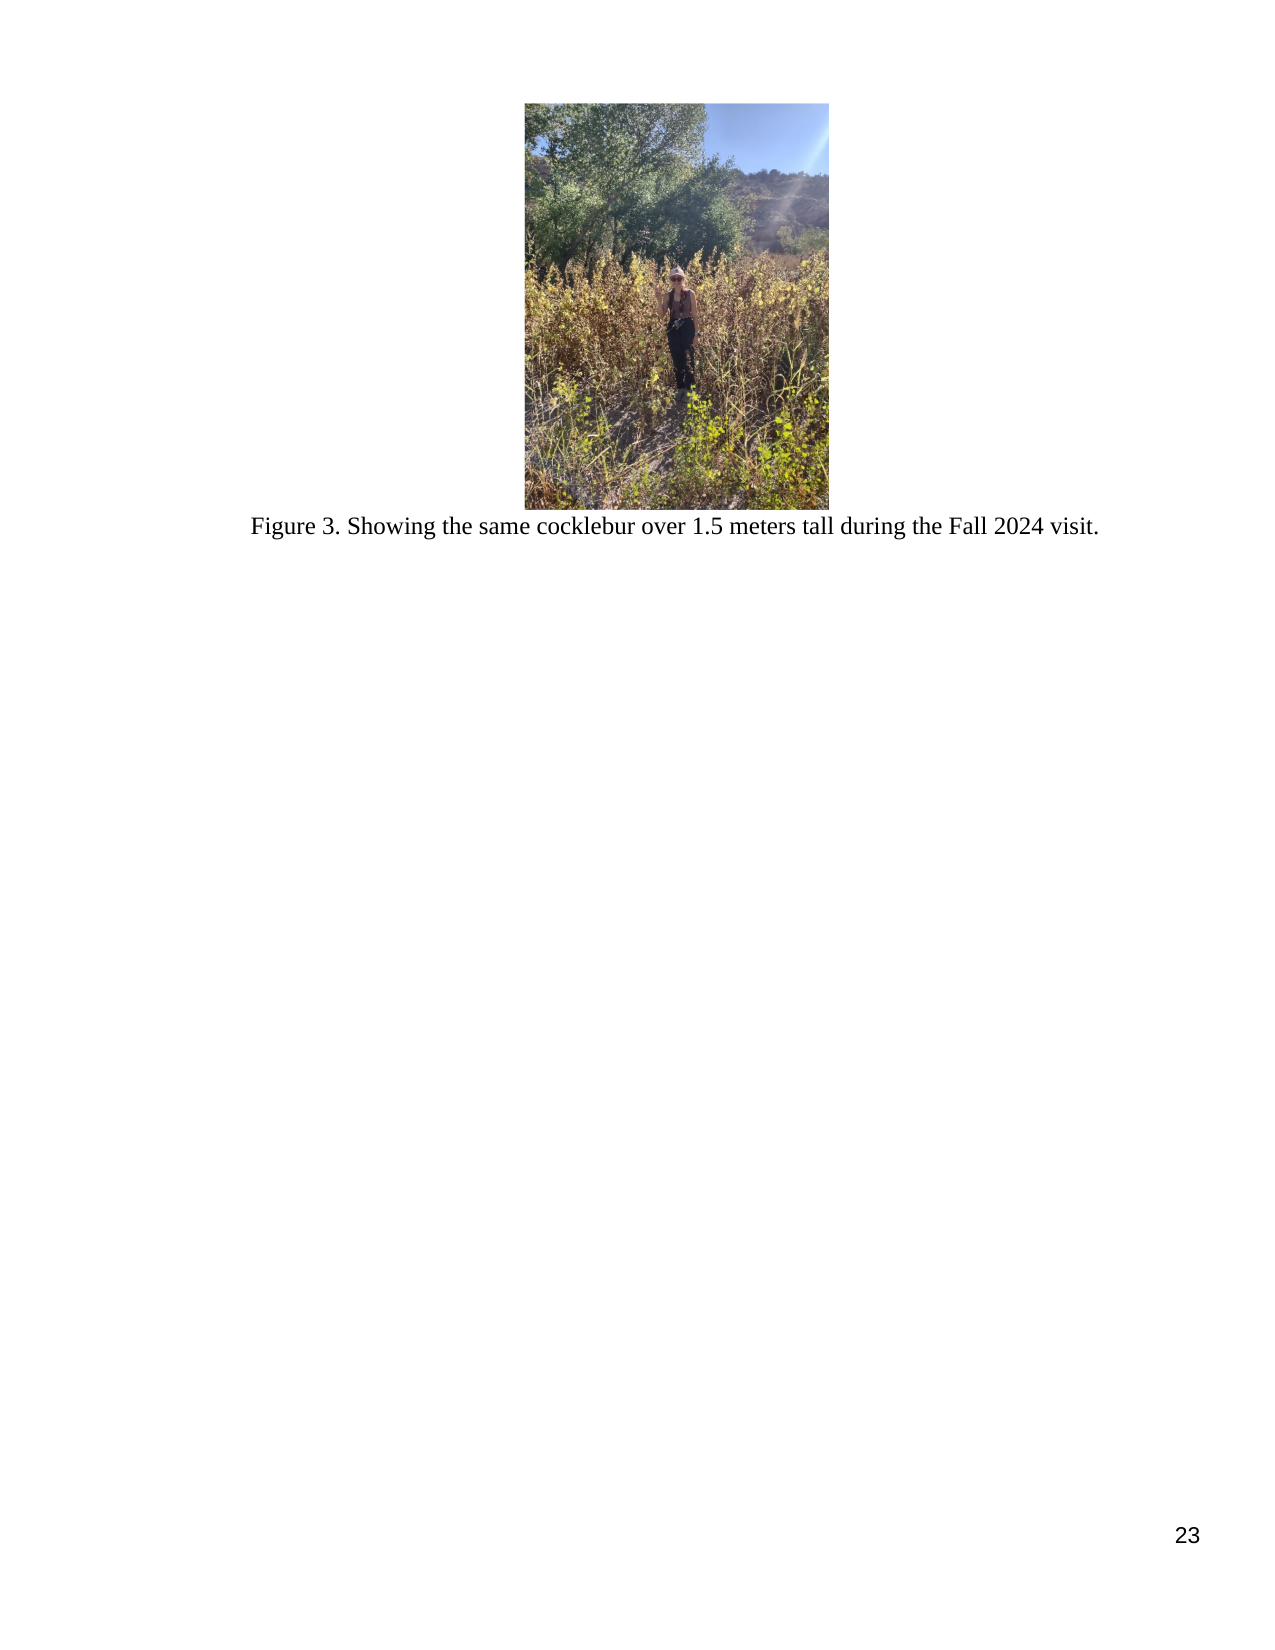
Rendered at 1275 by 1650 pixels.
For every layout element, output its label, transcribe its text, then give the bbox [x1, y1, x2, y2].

text Figure 3. Showing the same cocklebur over 1.5 meters tall during the Fall 2024 visit. [75, 511, 1200, 540]
picture [525, 104, 829, 509]
